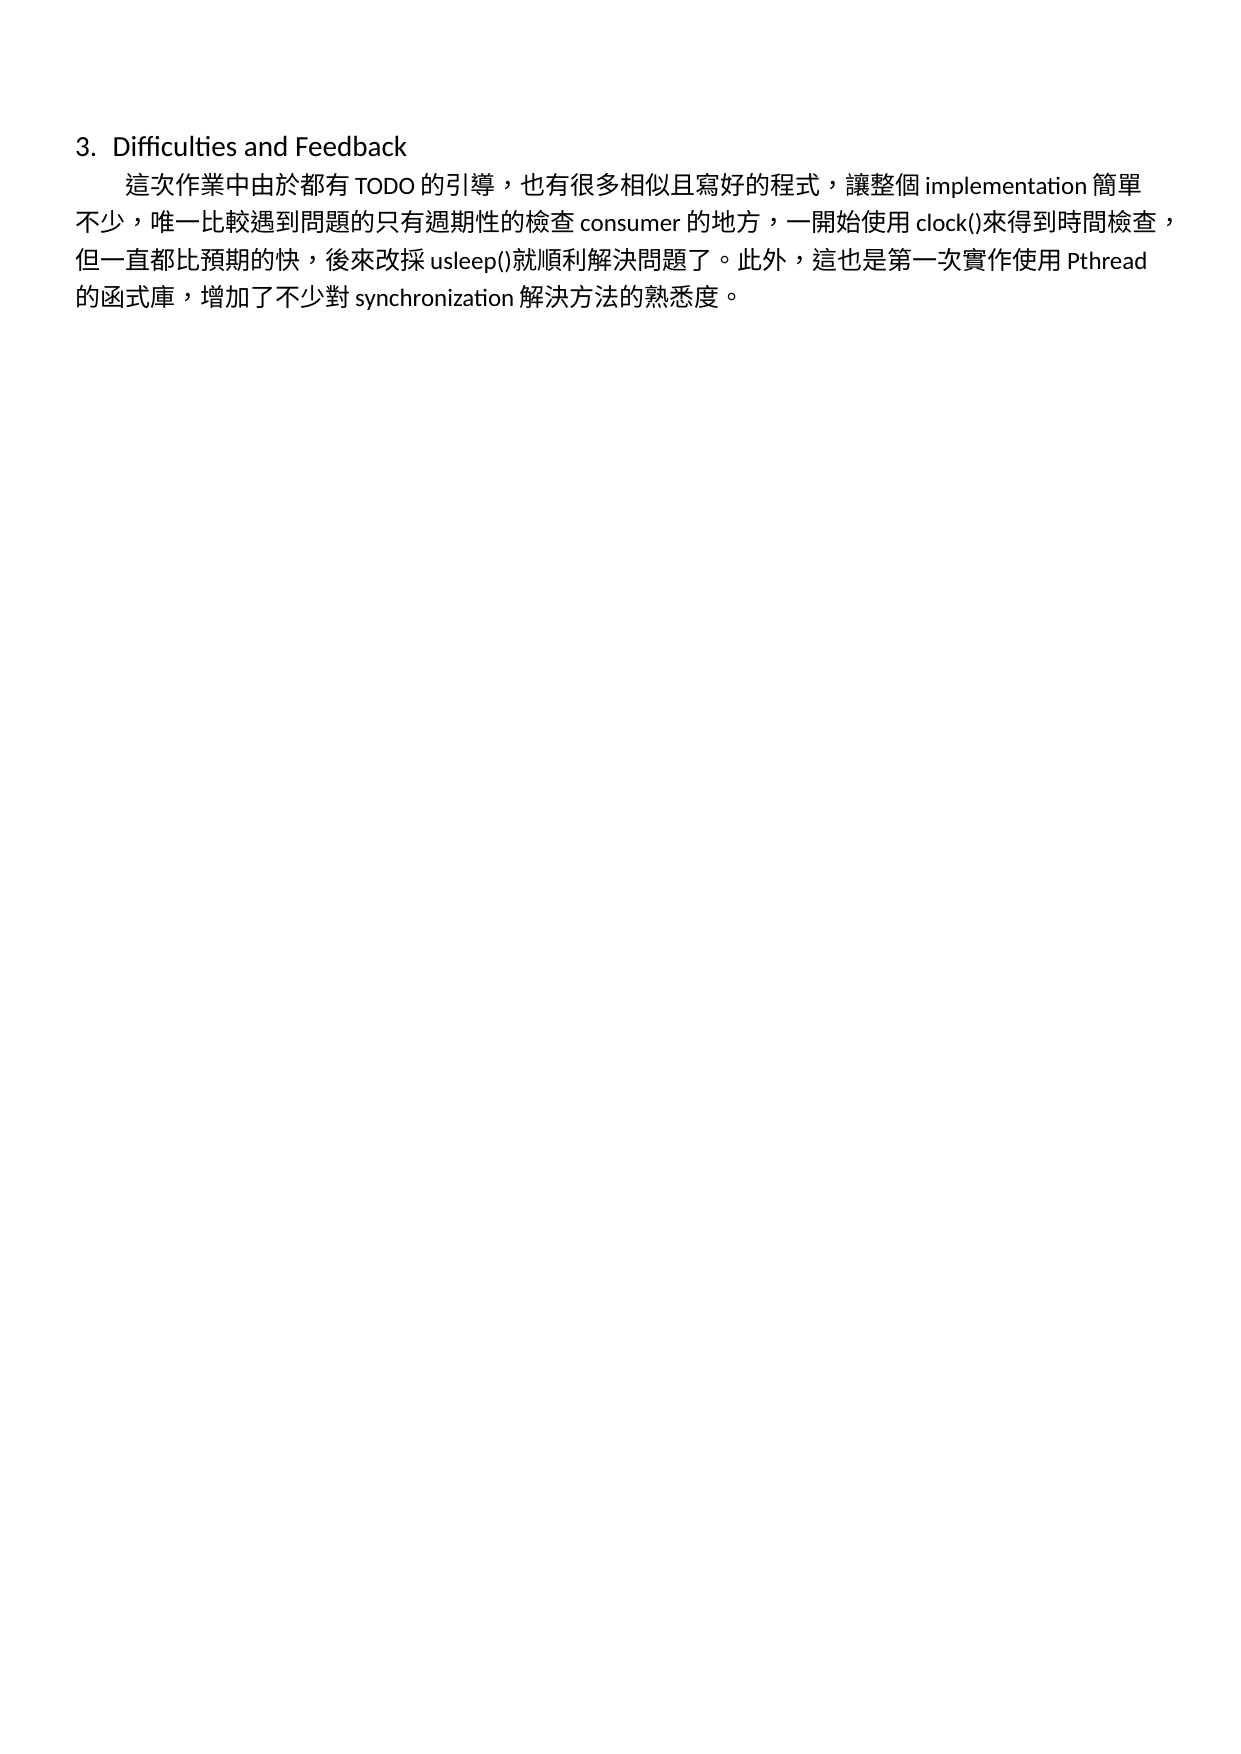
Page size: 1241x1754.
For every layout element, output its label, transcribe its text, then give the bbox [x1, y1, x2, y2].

text 這次作業中由於都有TODO的引導，也有很多相似且寫好的程式，讓整個implementation簡單不少，唯一比較遇到問題的只有週期性的檢查consumer的地方，一開始使用clock()來得到時間檢查，但一直都比預期的快，後來改採usleep()就順利解決問題了。此外，這也是第一次實作使用Pthread的函式庫，增加了不少對synchronization解決方法的熟悉度。 [75, 164, 1165, 314]
list Difficulties and Feedback [75, 127, 1165, 164]
